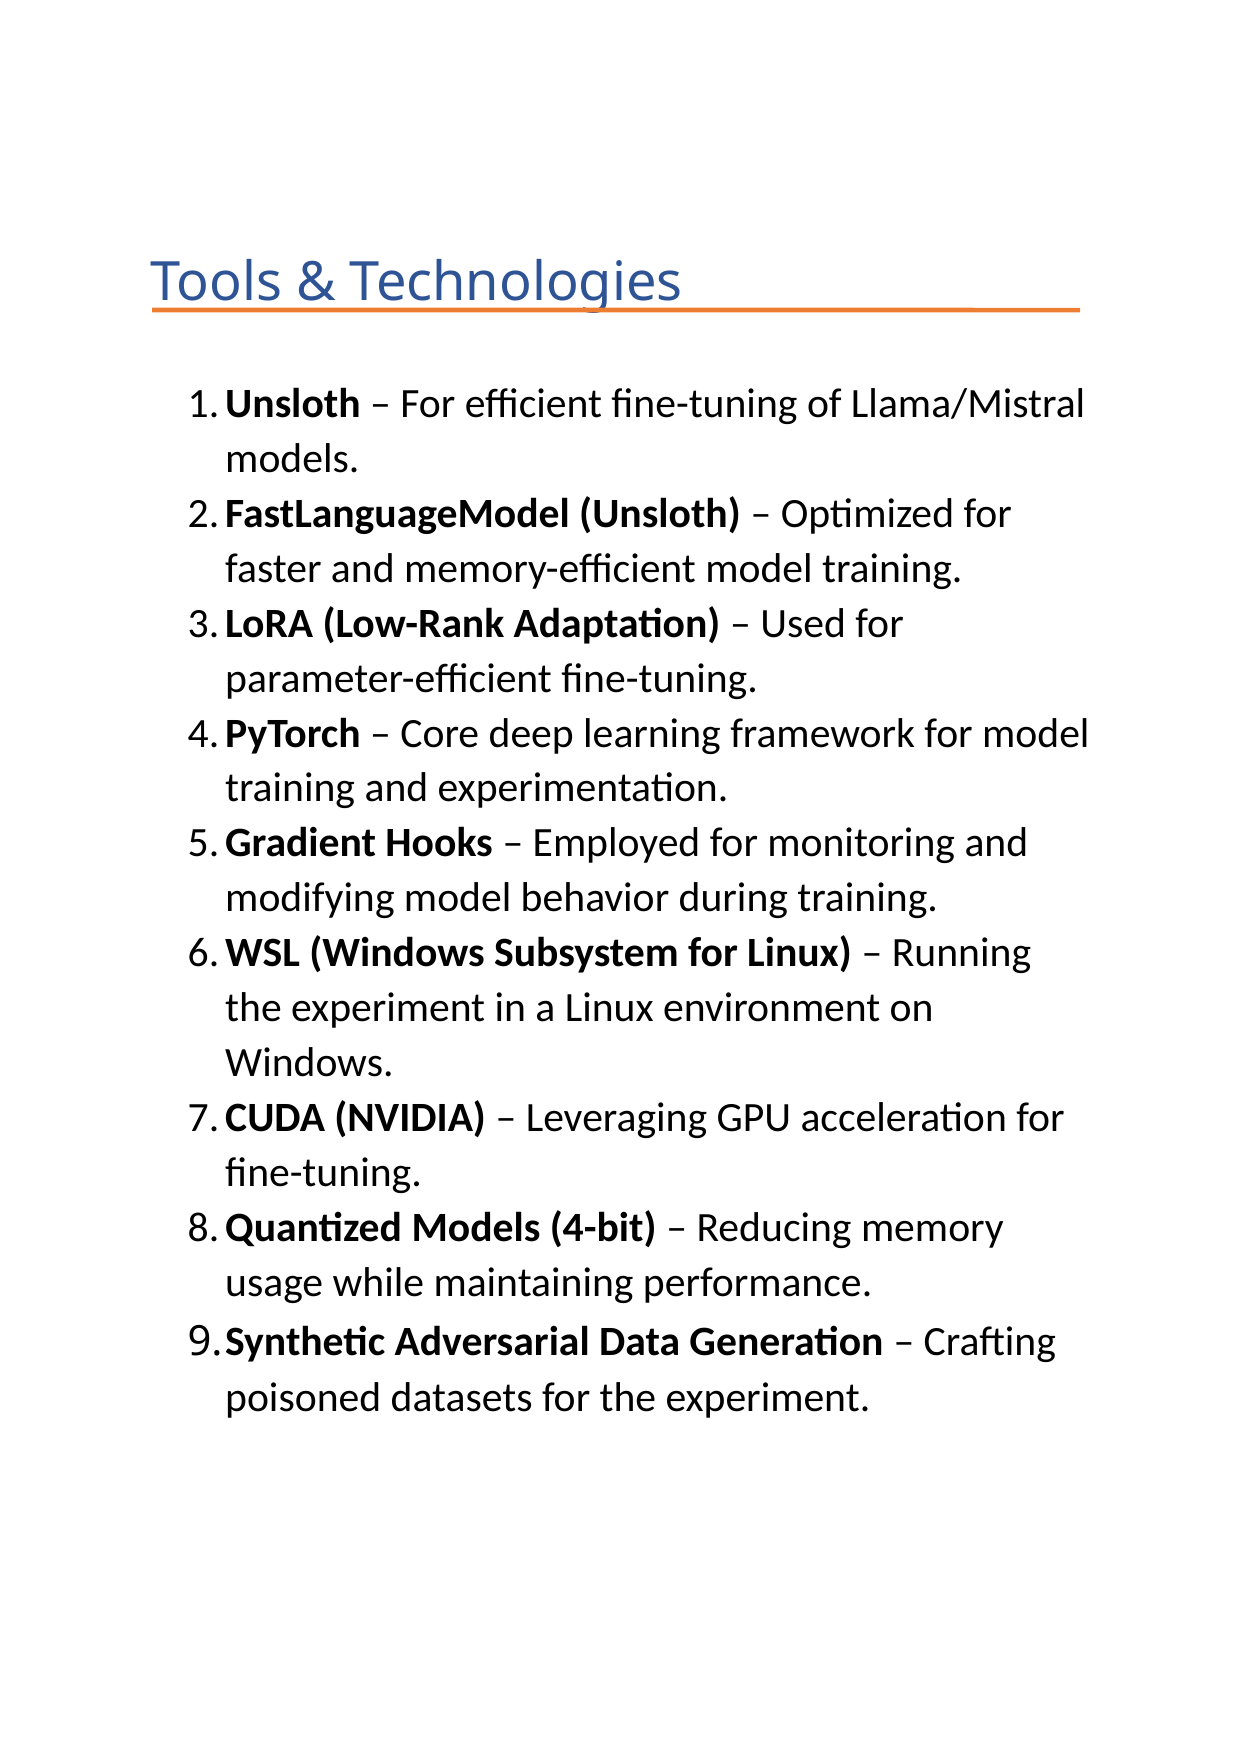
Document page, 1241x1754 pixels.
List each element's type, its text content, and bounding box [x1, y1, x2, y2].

list CUDA (NVIDIA) – Leveraging GPU acceleration for fine-tuning. [187, 1091, 1090, 1197]
list WSL (Windows Subsystem for Linux) – Running the experiment in a Linux environment on Windows. [187, 926, 1090, 1087]
list LoRA (Low-Rank Adaptation) – Used for parameter-efficient fine-tuning. [187, 597, 1090, 702]
subtitle Tools & Technologies [150, 242, 1090, 316]
list PyTorch – Core deep learning framework for model training and experimentation. [187, 707, 1090, 812]
list Synthetic Adversarial Data Generation – Crafting poisoned datasets for the experiment. [187, 1310, 1090, 1422]
list FastLanguageModel (Unsloth) – Optimized for faster and memory-efficient model training. [187, 487, 1090, 593]
list Gradient Hooks – Employed for monitoring and modifying model behavior during training. [187, 816, 1090, 922]
list Quantized Models (4-bit) – Reducing memory usage while maintaining performance. [187, 1201, 1090, 1306]
list Unsloth – For efficient fine-tuning of Llama/Mistral models. [187, 377, 1090, 483]
